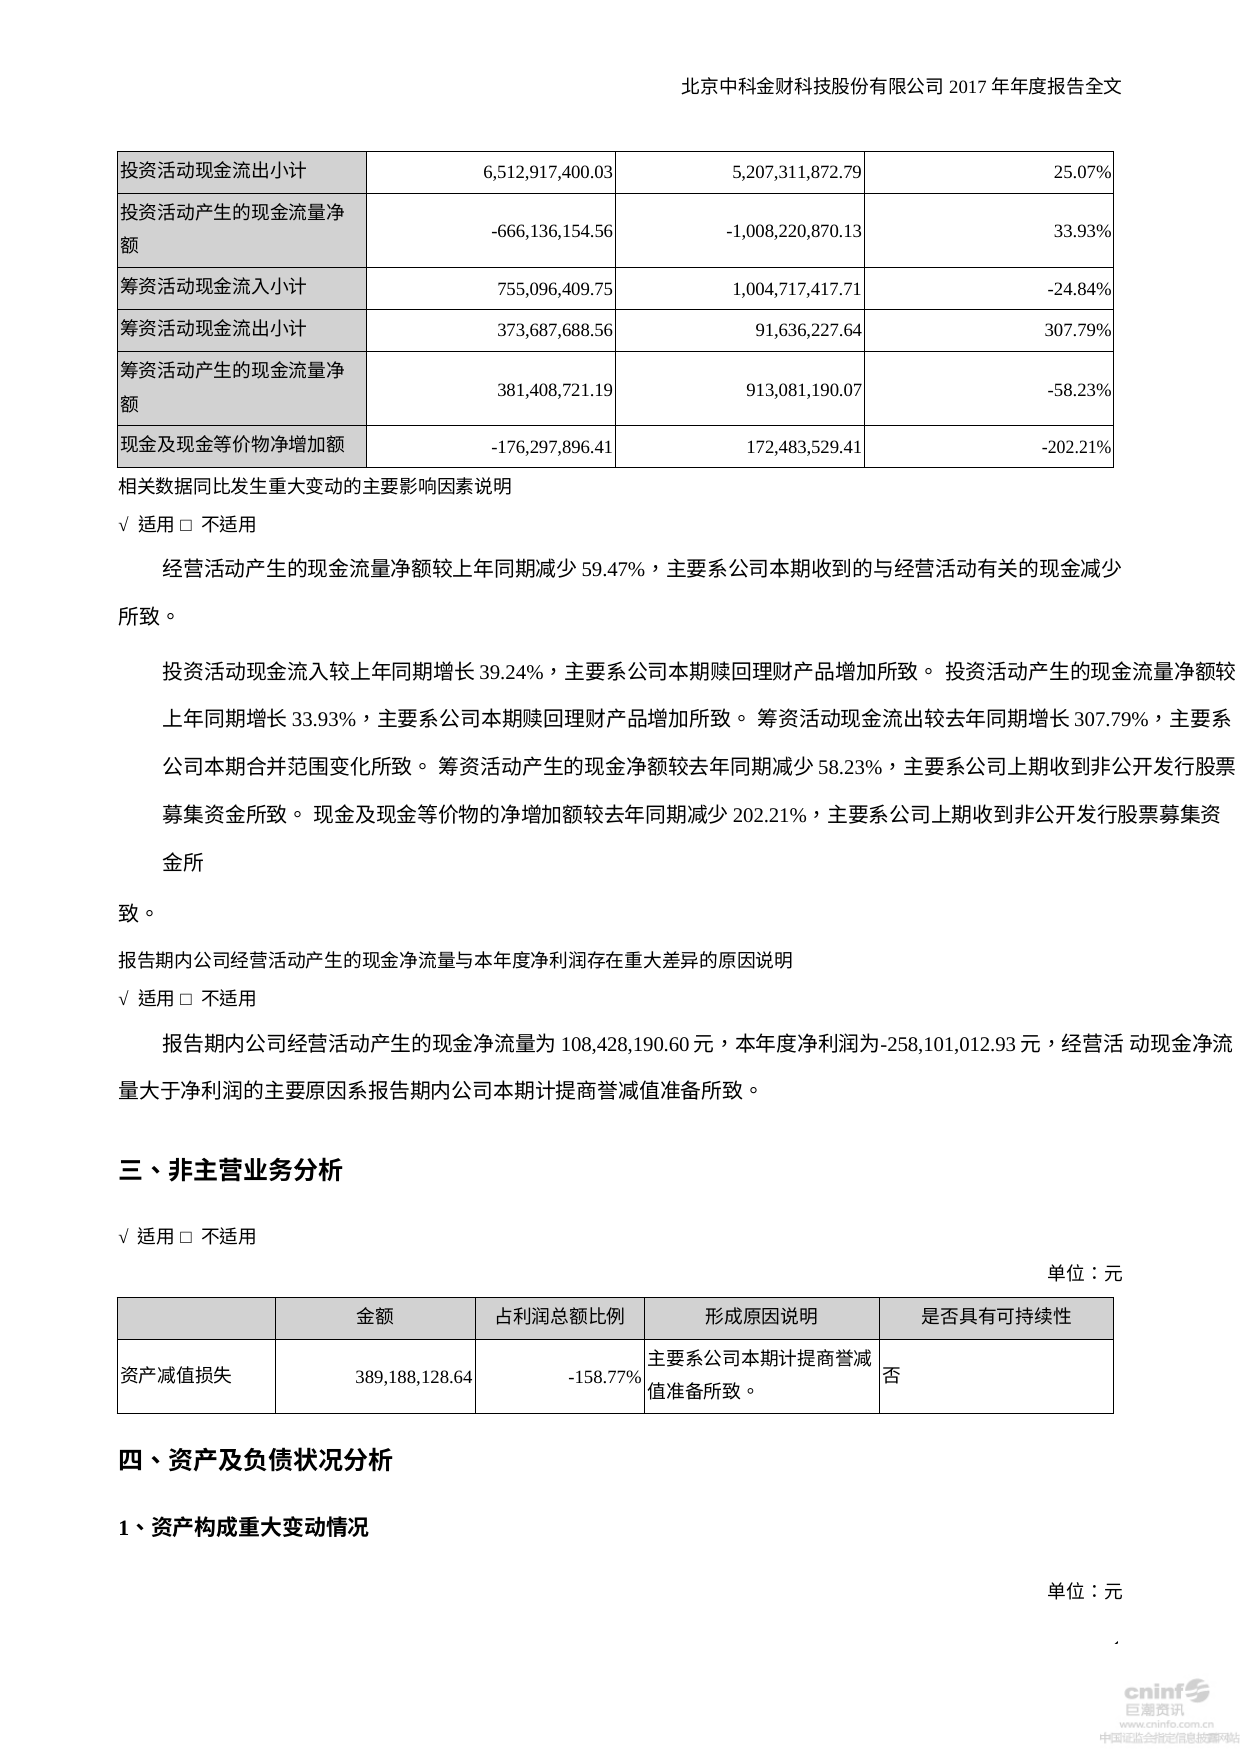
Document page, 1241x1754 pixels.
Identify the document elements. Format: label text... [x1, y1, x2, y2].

table_header 6,512,917,400.03 [367, 152, 615, 193]
picture [1099, 1673, 1241, 1754]
subtitle 1、资产构成重大变动情况 [118, 1512, 1240, 1541]
table_cell 913,081,190.07 [616, 352, 864, 425]
table_cell 现金及现金等价物净增加额 [118, 426, 366, 467]
table_cell 755,096,409.75 [367, 268, 615, 309]
subtitle 三、非主营业务分析 [118, 1152, 1240, 1186]
table_cell -666,136,154.56 [367, 194, 615, 267]
table_cell -158.77% [476, 1340, 644, 1413]
text 经营活动产生的现金流量净额较上年同期减少59.47%，主要系公司本期收到的与经营活动有关的现金减少 所致。 [118, 554, 1124, 630]
table_header 金额 [276, 1298, 475, 1339]
table_cell -202.21% [865, 426, 1113, 467]
text √ 适用 □ 不适用 [118, 1224, 1240, 1249]
table_cell 172,483,529.41 [616, 426, 864, 467]
table_header 形成原因说明 [645, 1298, 879, 1339]
table_cell 资产减值损失 [118, 1340, 275, 1413]
table_cell 投资活动产生的现金流量净 额 [118, 194, 366, 267]
table_cell 1,004,717,417.71 [616, 268, 864, 309]
table_cell 筹资活动现金流入小计 [118, 268, 366, 309]
text 单位：元 [102, 1579, 1122, 1604]
text 相关数据同比发生重大变动的主要影响因素说明 [118, 473, 1240, 499]
table_cell 否 [880, 1340, 1113, 1413]
table_header 25.07% [865, 152, 1113, 193]
table_cell -58.23% [865, 352, 1113, 425]
text √ 适用 □ 不适用 [118, 511, 1240, 537]
table_header 占利润总额比例 [476, 1298, 644, 1339]
table_cell 主要系公司本期计提商誉减 值准备所致。 [645, 1340, 879, 1413]
table_header 投资活动现金流出小计 [118, 152, 366, 193]
table_cell -24.84% [865, 268, 1113, 309]
table_cell -176,297,896.41 [367, 426, 615, 467]
table_header 是否具有可持续性 [880, 1298, 1113, 1339]
text 投资活动现金流入较上年同期增长39.24%，主要系公司本期赎回理财产品增加所致。 投资活动产生的现金流量净额较上年同期增长33.93%，主要系公司本期赎回理财产品增加所致。 筹资活动现金流出较去年同期增长307.79%，主要系公司本期合并范围变化所致。 筹资活动产生的现金净额较去年同期减少58.23%，主要系公司上期收到非公开发行股票募集资金所致。 现金及现金等价物的净增加额较去年同期减少202.21%，主要系公司上期收到非公开发行股票募集资金所 [162, 657, 1240, 876]
table_cell -1,008,220,870.13 [616, 194, 864, 267]
text 报告期内公司经营活动产生的现金净流量为108,428,190.60元，本年度净利润为-258,101,012.93元，经营活 动现金净流量大于净利润的主要原因系报告期内公司本期计提商誉减值准备所致。 [118, 1029, 1240, 1105]
text 致。 [118, 899, 1240, 928]
text √ 适用 □ 不适用 [118, 986, 1240, 1011]
text 报告期内公司经营活动产生的现金净流量与本年度净利润存在重大差异的原因说明 [118, 948, 1240, 973]
table_header [118, 1298, 275, 1339]
table_cell 373,687,688.56 [367, 310, 615, 351]
table_cell 筹资活动产生的现金流量净 额 [118, 352, 366, 425]
table_cell 33.93% [865, 194, 1113, 267]
table_cell 307.79% [865, 310, 1113, 351]
table_cell 389,188,128.64 [276, 1340, 475, 1413]
text 单位：元 [102, 1260, 1122, 1286]
table_cell 91,636,227.64 [616, 310, 864, 351]
subtitle 四、资产及负债状况分析 [118, 1442, 1240, 1477]
table_header 5,207,311,872.79 [616, 152, 864, 193]
table_cell 381,408,721.19 [367, 352, 615, 425]
table_cell 筹资活动现金流出小计 [118, 310, 366, 351]
